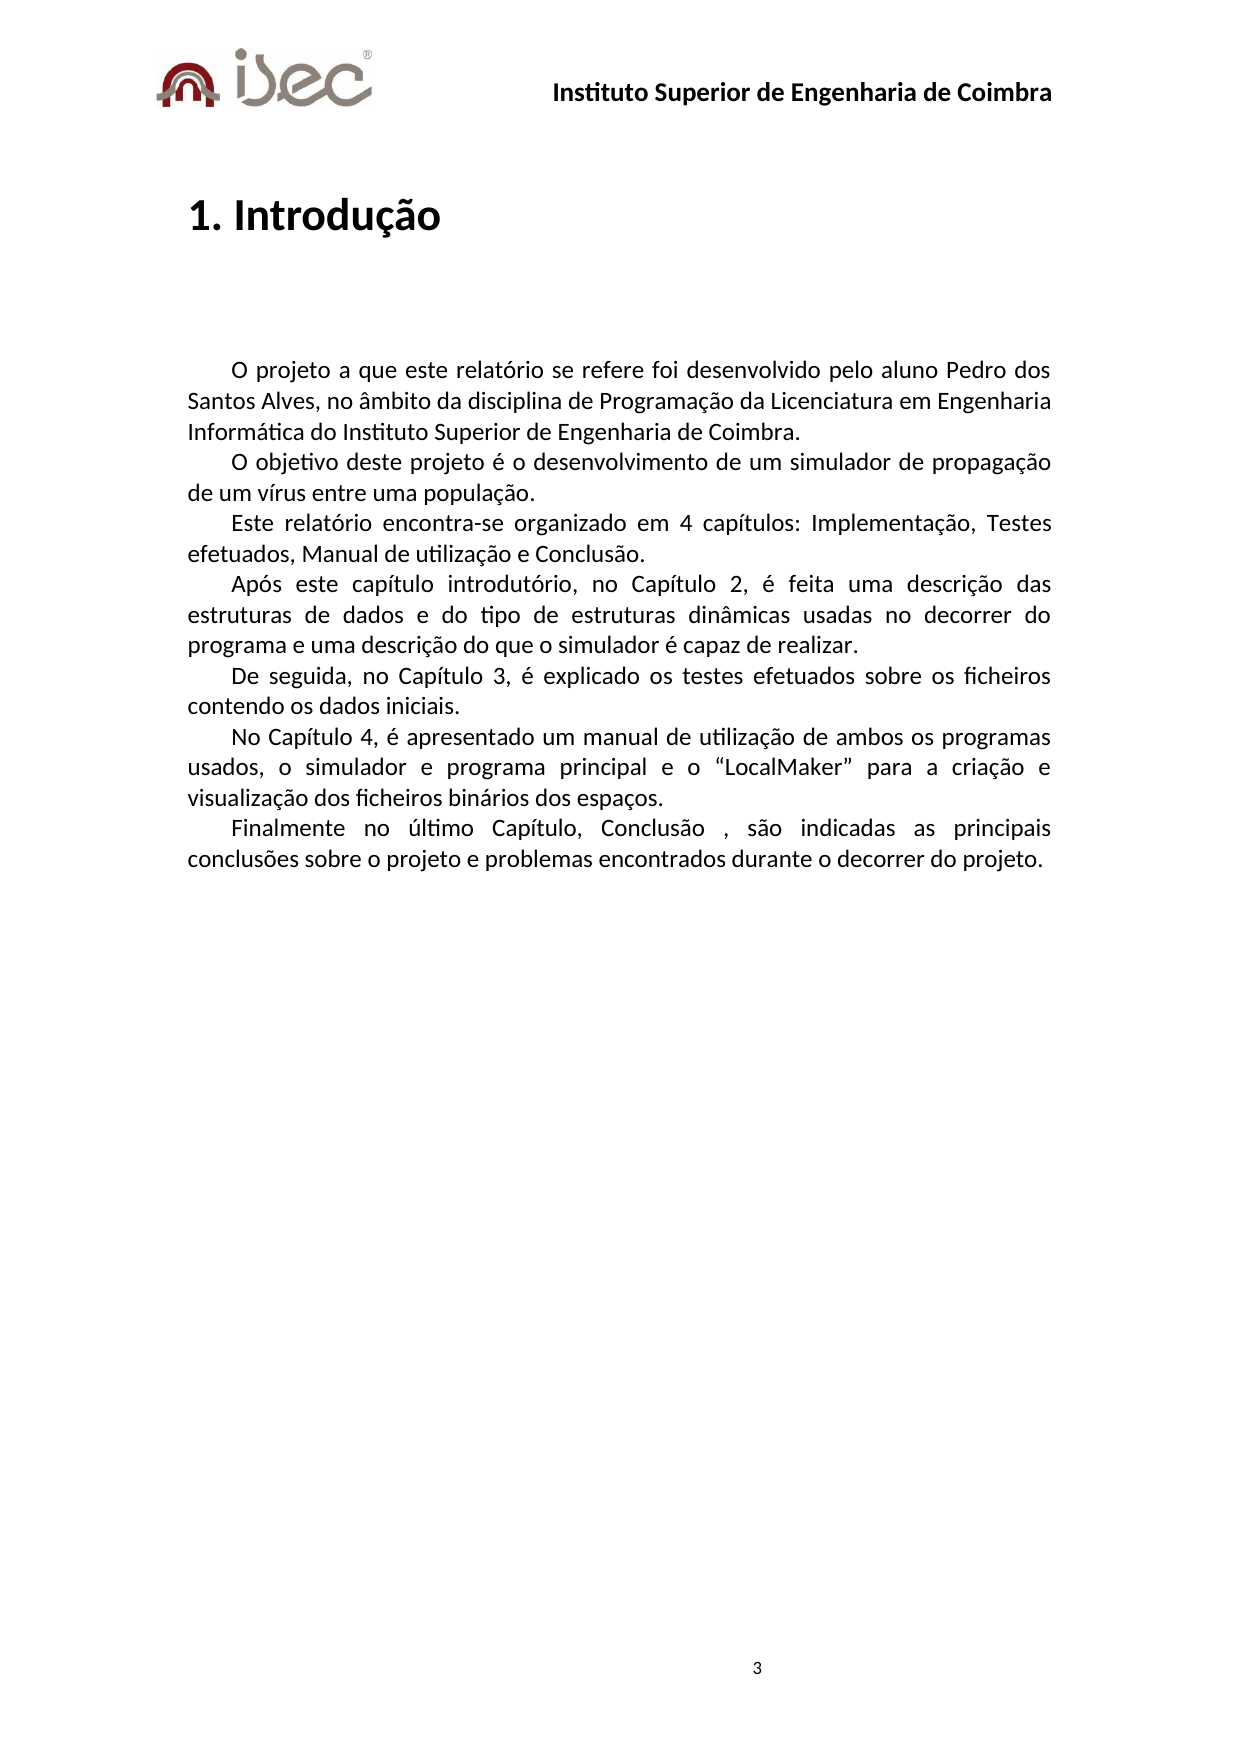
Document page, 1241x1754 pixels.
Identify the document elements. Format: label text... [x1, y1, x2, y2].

text Após este capítulo introdutório, no Capítulo 2, é feita uma descrição das estruturas de dados e do tipo de estruturas dinâmicas usadas no decorrer do programa e uma descrição do que o simulador é capaz de realizar. [187, 568, 1053, 660]
text O projeto a que este relatório se refere foi desenvolvido pelo aluno Pedro dos Santos Alves, no âmbito da disciplina de Programação da Licenciatura em Engenharia Informática do Instituto Superior de Engenharia de Coimbra. [187, 354, 1053, 446]
text Este relatório encontra-se organizado em 4 capítulos: Implementação, Testes efetuados, Manual de utilização e Conclusão. [187, 507, 1053, 568]
text De seguida, no Capítulo 3, é explicado os testes efetuados sobre os ficheiros contendo os dados iniciais. [187, 660, 1053, 721]
text No Capítulo 4, é apresentado um manual de utilização de ambos os programas usados, o simulador e programa principal e o “LocalMaker” para a criação e visualização dos ficheiros binários dos espaços. [187, 721, 1053, 812]
text Finalmente no último Capítulo, Conclusão , são indicadas as principais conclusões sobre o projeto e problemas encontrados durante o decorrer do projeto. [187, 812, 1053, 873]
picture [156, 48, 372, 108]
text O objetivo deste projeto é o desenvolvimento de um simulador de propagação de um vírus entre uma população. [187, 446, 1053, 507]
subtitle Introdução [187, 185, 1053, 241]
